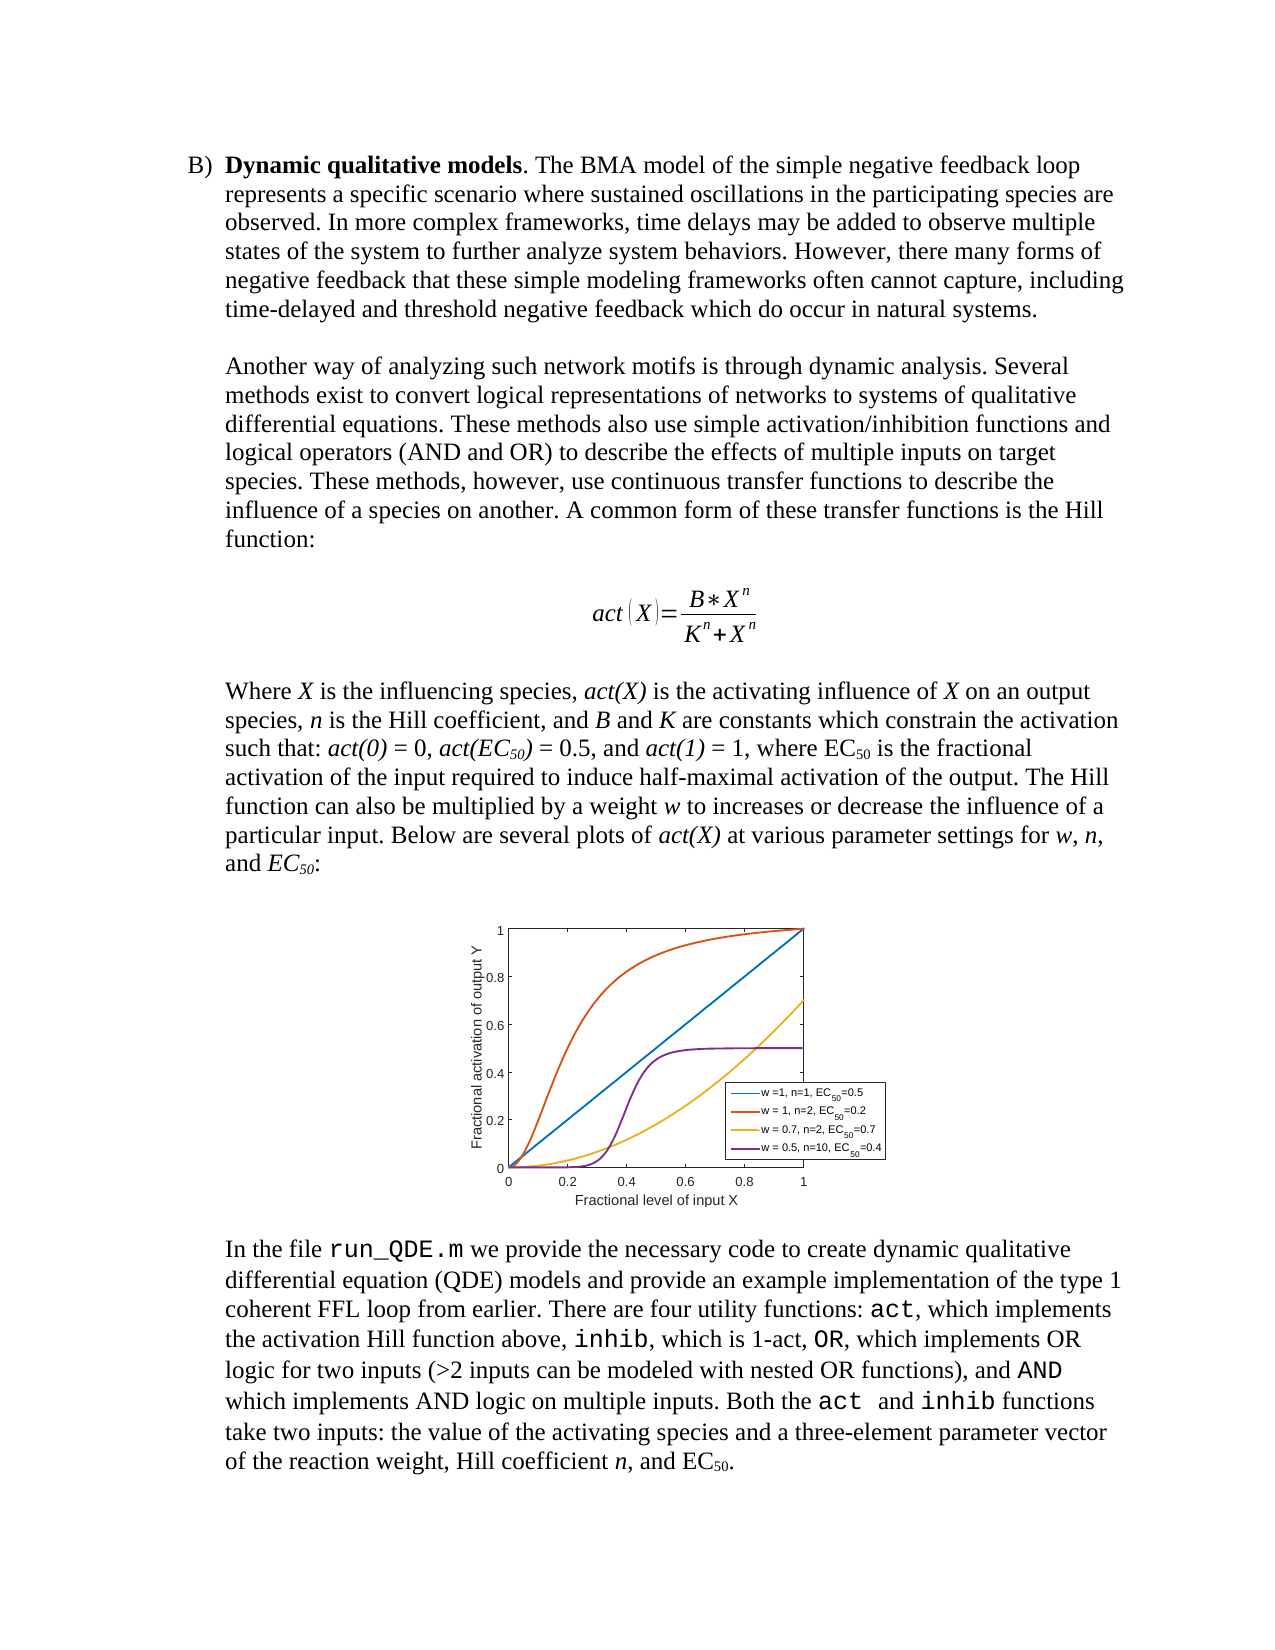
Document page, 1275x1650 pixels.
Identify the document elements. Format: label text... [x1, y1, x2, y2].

list Where X is the influencing species, act(X) is the activating influence of X on an output species, n is the Hill coefficient, and B and K are constants which constrain the activation such that: act(0) = 0, act(EC50) = 0.5, and act(1) = 1, where EC50 is the fractional activation of the input required to induce half-maximal activation of the output. The Hill function can also be multiplied by a weight w to increases or decrease the influence of a particular input. Below are several plots of act(X) at various parameter settings for w, n, and EC50: [225, 676, 1125, 877]
list In the file run_QDE.m we provide the necessary code to create dynamic qualitative differential equation (QDE) models and provide an example implementation of the type 1 coherent FFL loop from earlier. There are four utility functions: act, which implements the activation Hill function above, inhib, which is 1-act, OR, which implements OR logic for two inputs (>2 inputs can be modeled with nested OR functions), and AND which implements AND logic on multiple inputs. Both the act and inhib functions take two inputs: the value of the activating species and a three-element parameter vector of the reaction weight, Hill coefficient n, and EC50. [225, 1234, 1125, 1474]
list Dynamic qualitative models. The BMA model of the simple negative feedback loop represents a specific scenario where sustained oscillations in the participating species are observed. In more complex frameworks, time delays may be added to observe multiple states of the system to further analyze system behaviors. However, there many forms of negative feedback that these simple modeling frameworks often cannot capture, including time-delayed and threshold negative feedback which do occur in natural systems. [187, 150, 1125, 322]
list Another way of analyzing such network motifs is through dynamic analysis. Several methods exist to convert logical representations of networks to systems of qualitative differential equations. These methods also use simple activation/inhibition functions and logical operators (AND and OR) to describe the effects of multiple inputs on target species. These methods, however, use continuous transfer functions to describe the influence of a species on another. A common form of these transfer functions is the Hill function: [225, 351, 1125, 552]
